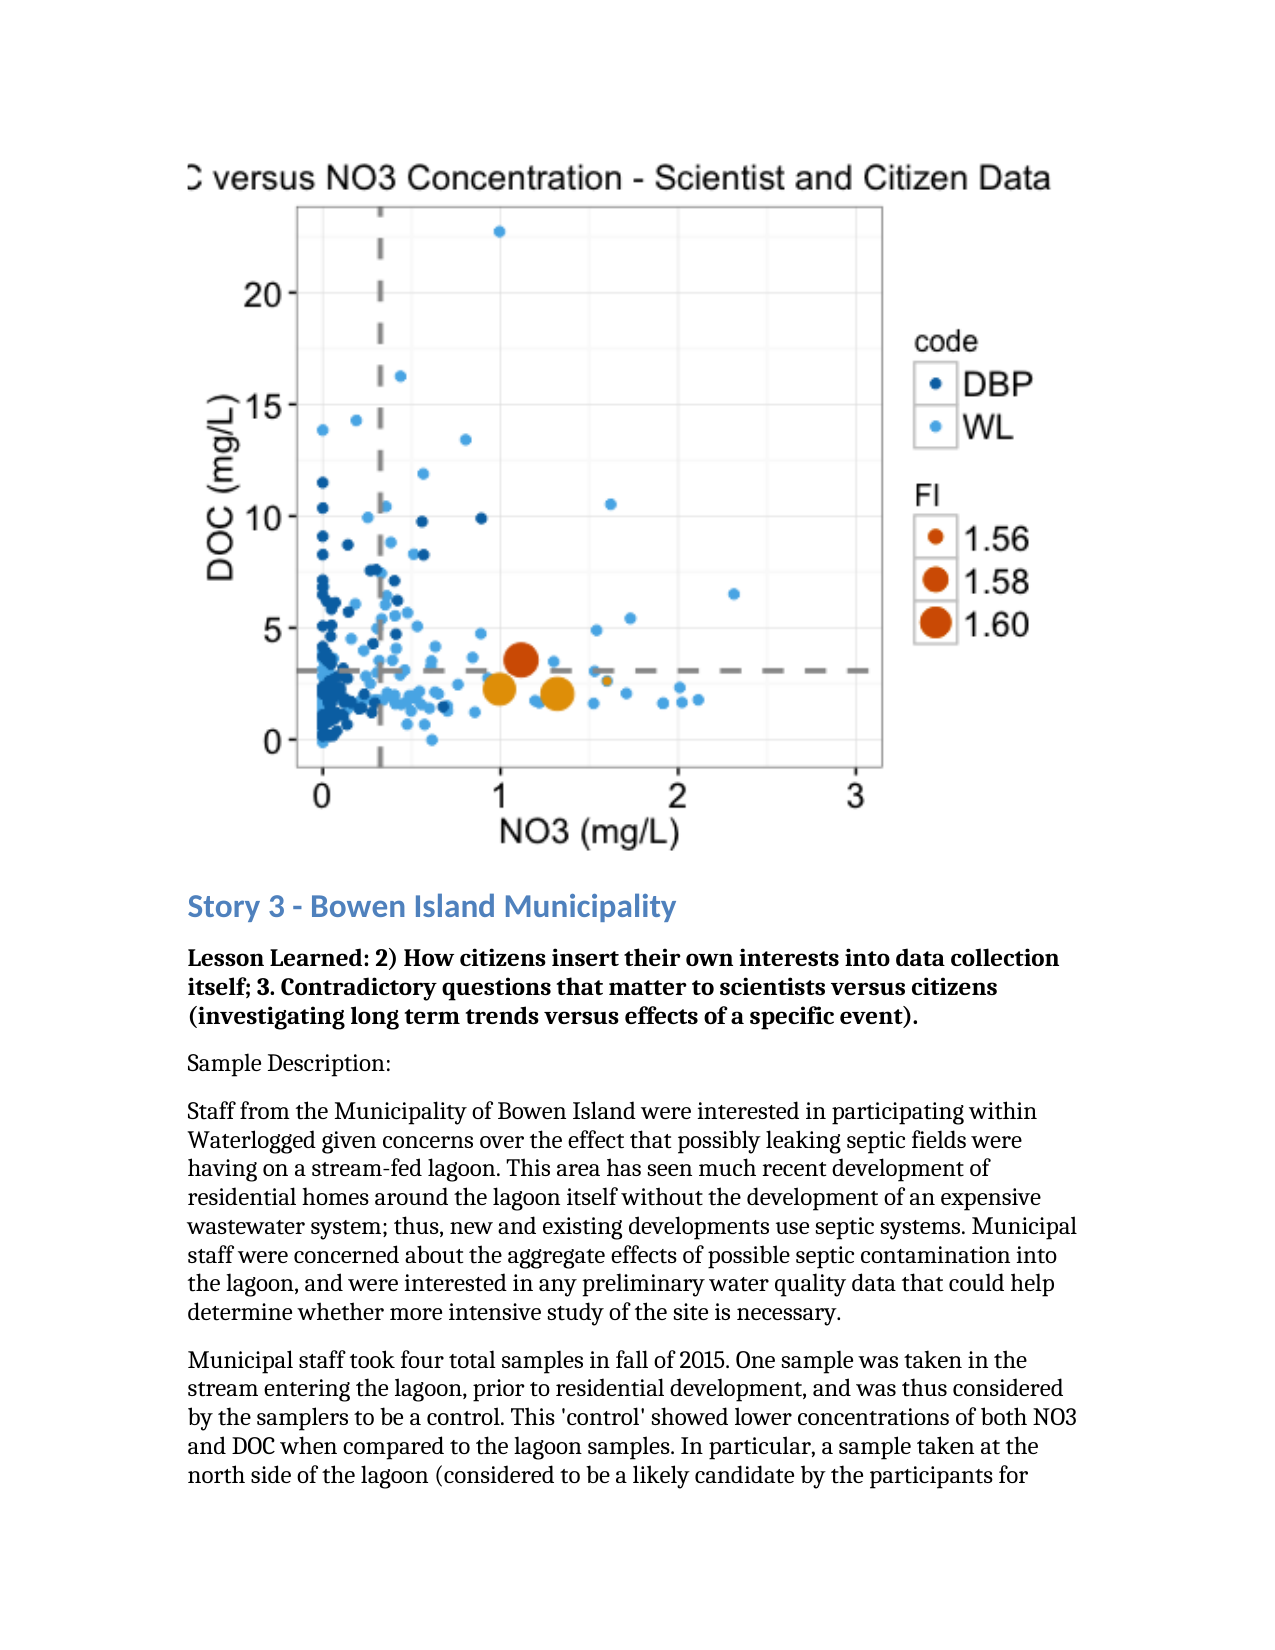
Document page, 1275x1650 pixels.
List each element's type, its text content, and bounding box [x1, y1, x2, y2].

subtitle Story 3 - Bowen Island Municipality [187, 885, 1087, 926]
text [187, 1346, 1087, 1489]
picture [187, 150, 1080, 864]
text Lesson Learned: 2) How citizens insert their own interests into data collection itself; 3. Contradictory questions that matter to scientists versus citizens (investigating long term trends versus effects of a specific event). [187, 944, 1087, 1031]
text Staff from the Municipality of Bowen Island were interested in participating within Waterlogged given concerns over the effect that possibly leaking septic fields were having on a stream-fed lagoon. This area has seen much recent development of residential homes around the lagoon itself without the development of an expensive wastewater system; thus, new and existing developments use septic systems. Municipal staff were concerned about the aggregate effects of possible septic contamination into the lagoon, and were interested in any preliminary water quality data that could help determine whether more intensive study of the site is necessary. [187, 1097, 1087, 1327]
text Sample Description: [187, 1049, 1087, 1078]
